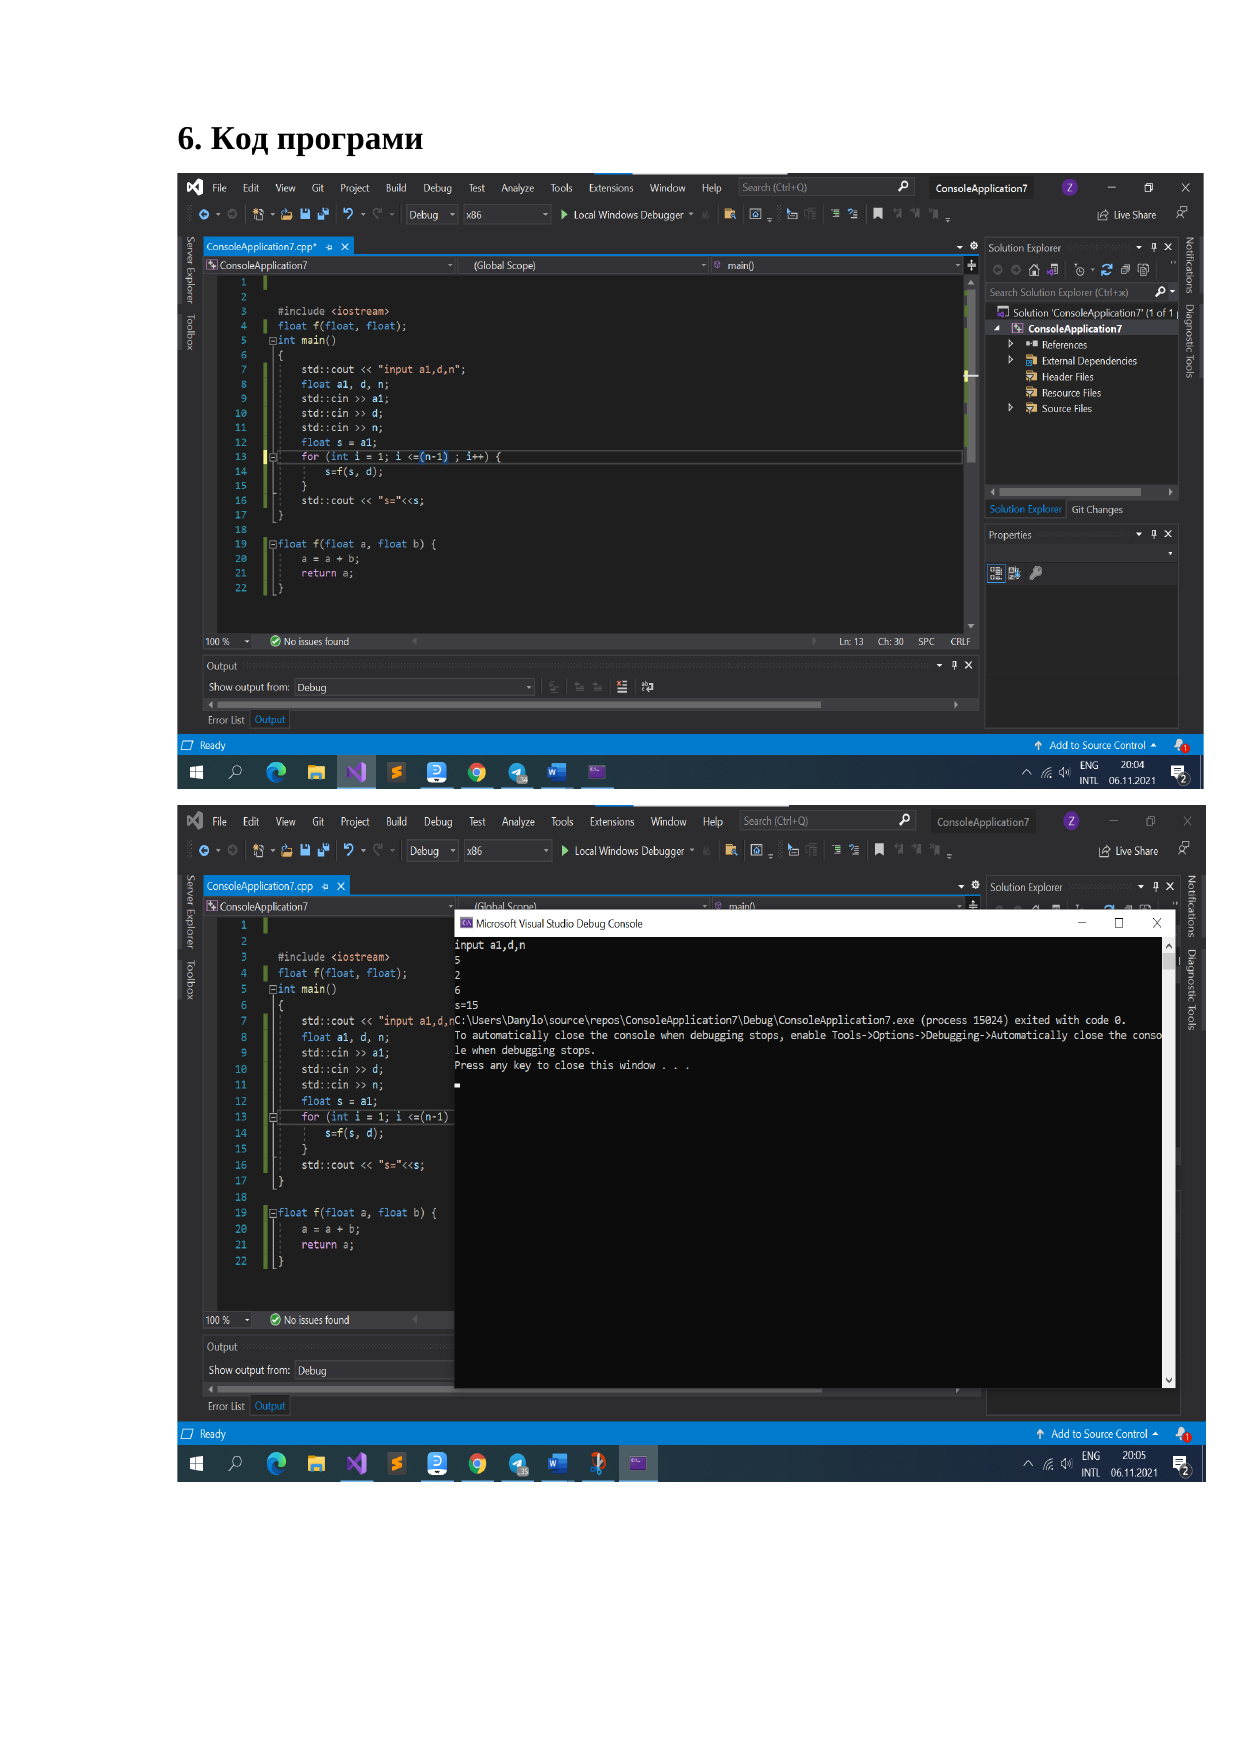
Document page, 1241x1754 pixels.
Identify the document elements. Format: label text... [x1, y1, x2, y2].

picture [177, 805, 1206, 1482]
text 6. Код програми [177, 118, 1152, 156]
picture [177, 173, 1204, 789]
